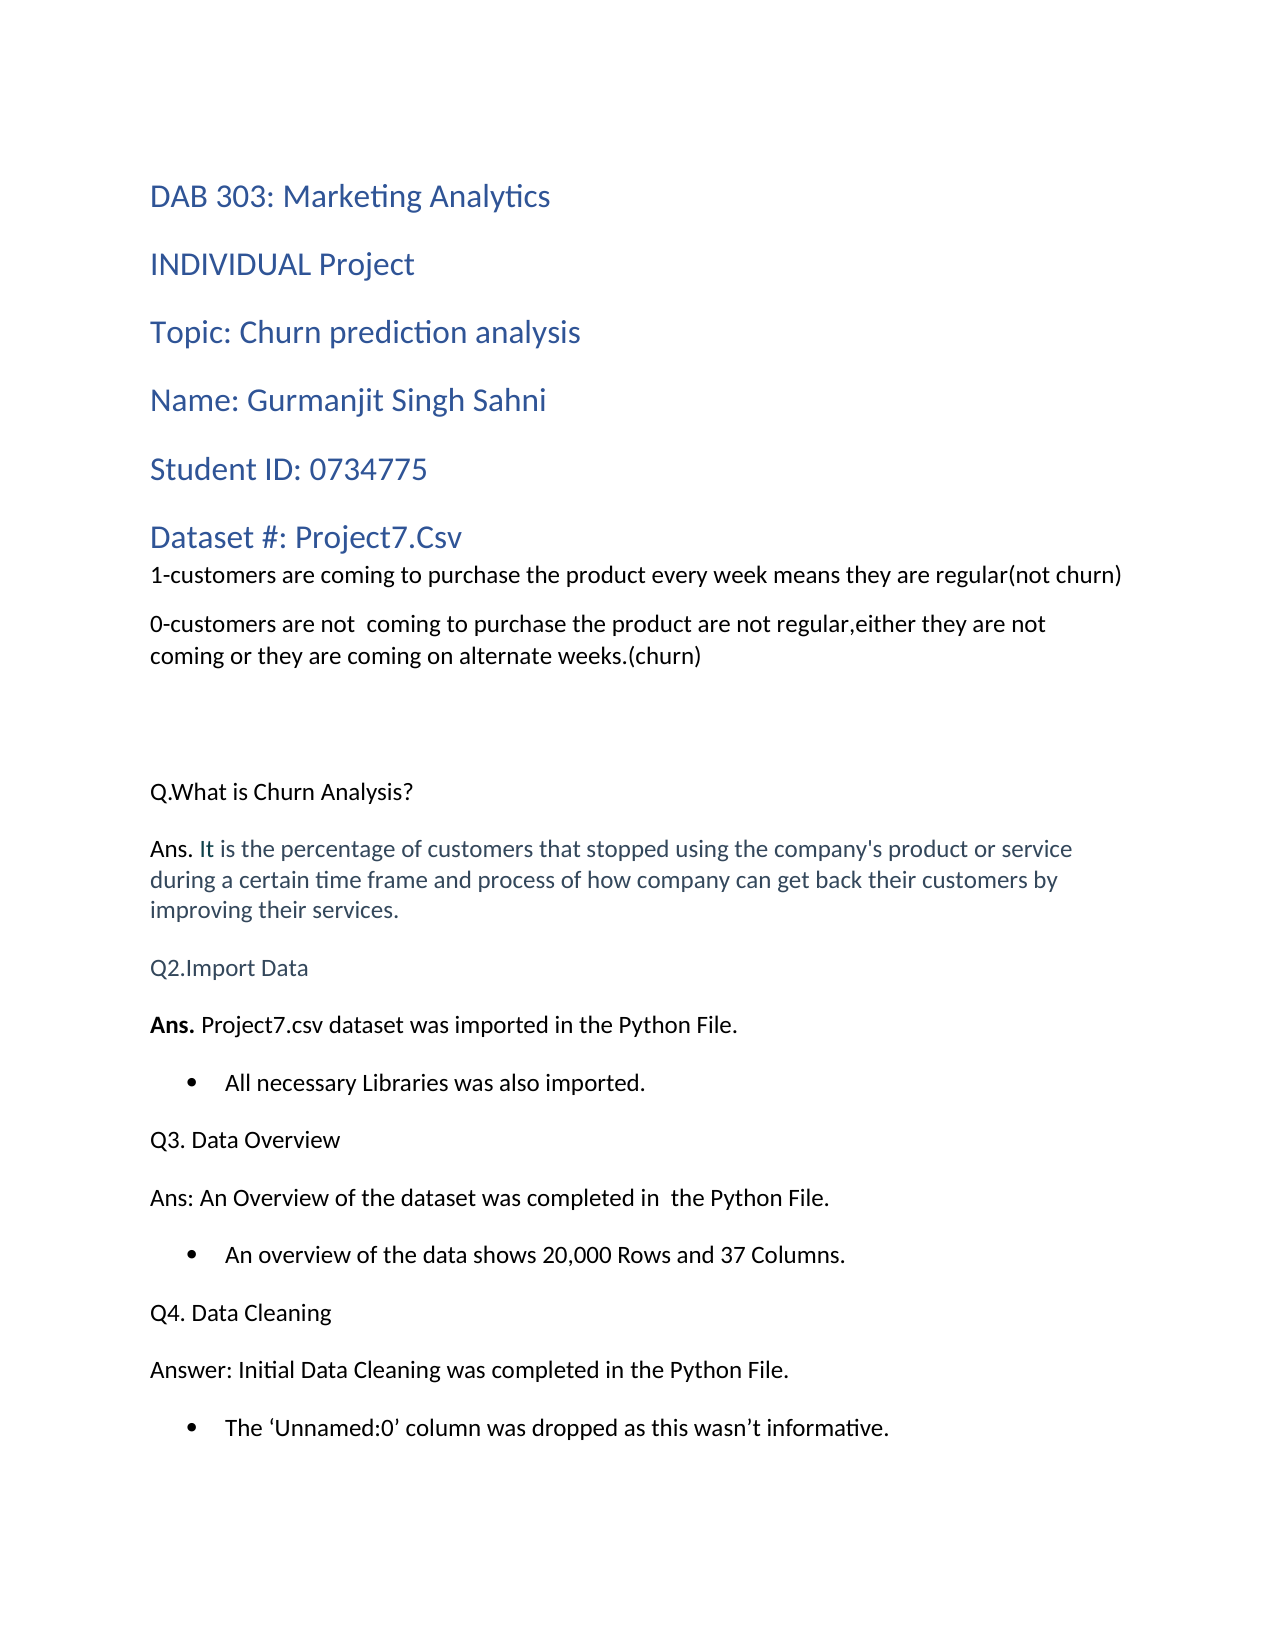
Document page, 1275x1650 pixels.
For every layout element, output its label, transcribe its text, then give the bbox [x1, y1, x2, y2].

subtitle Dataset #: Project7.Csv [150, 516, 1125, 556]
subtitle Topic: Churn prediction analysis [150, 311, 1125, 352]
text Ans: An Overview of the dataset was completed in the Python File. [150, 1182, 1125, 1212]
text Ans. It is the percentage of customers that stopped using the company's product or service during a certain time frame and process of how company can get back their customers by improving their services. [150, 833, 1125, 925]
text Q2.Import Data [150, 952, 1125, 982]
text 1-customers are coming to purchase the product every week means they are regular(not churn) [150, 559, 1125, 589]
text 0-customers are not coming to purchase the product are not regular,either they are not coming or they are coming on alternate weeks.(churn) [150, 608, 1125, 671]
subtitle INDIVIDUAL Project [150, 243, 1125, 284]
subtitle DAB 303: Marketing Analytics [150, 175, 1125, 216]
subtitle Student ID: 0734775 [150, 447, 1125, 488]
list All necessary Libraries was also imported. [187, 1067, 1125, 1097]
text Q3. Data Overview [150, 1124, 1125, 1155]
text Ans. Project7.csv dataset was imported in the Python File. [150, 1009, 1125, 1040]
subtitle Name: Gurmanjit Singh Sahni [150, 379, 1125, 420]
list An overview of the data shows 20,000 Rows and 37 Columns. [187, 1239, 1125, 1270]
text Q4. Data Cleaning [150, 1297, 1125, 1327]
text Q.What is Churn Analysis? [150, 776, 1125, 806]
text Answer: Initial Data Cleaning was completed in the Python File. [150, 1354, 1125, 1385]
list The ‘Unnamed:0’ column was dropped as this wasn’t informative. [187, 1412, 1125, 1442]
